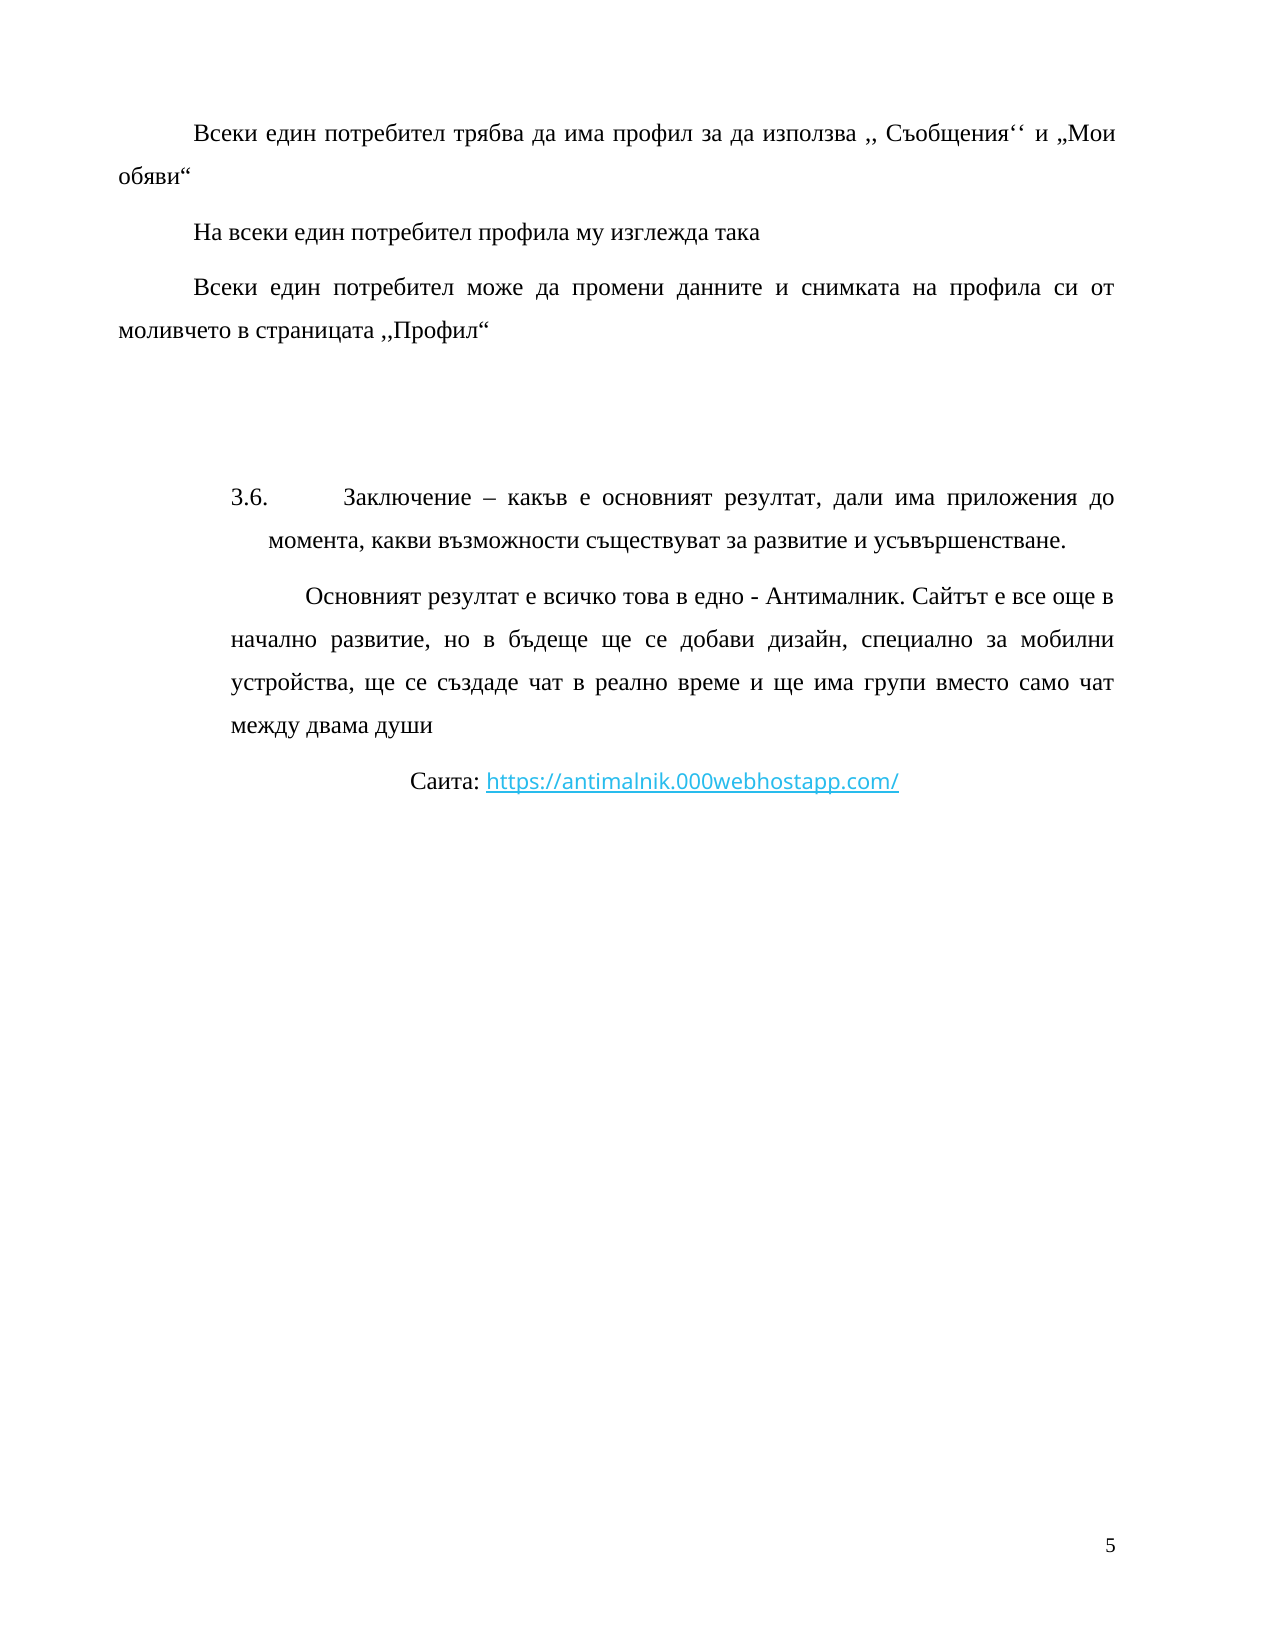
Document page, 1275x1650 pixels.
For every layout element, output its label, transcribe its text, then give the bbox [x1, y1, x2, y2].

list Заключение – какъв е основният резултат, дали има приложения до момента, какви възможности съществуват за развитие и усъвършенстване. [231, 482, 1116, 554]
text Основният резултат е всичко това в едно - Антималник. Сайтът е все още в начално развитие, но в бъдеще ще се добави дизайн, специално за мобилни устройства, ще се създаде чат в реално време и ще има групи вместо само чат между двама души [231, 581, 1116, 739]
text Всеки един потребител трябва да има профил за да използва ,, Съобщения‘‘ и „Мои обяви“ [118, 118, 1116, 190]
text Саита: https://antimalnik.000webhostapp.com/ [118, 766, 1116, 796]
text Всеки един потребител може да промени данните и снимката на профила си от моливчето в страницата ,,Профил“ [118, 272, 1116, 344]
text На всеки един потребител профила му изглежда така [118, 217, 1116, 246]
